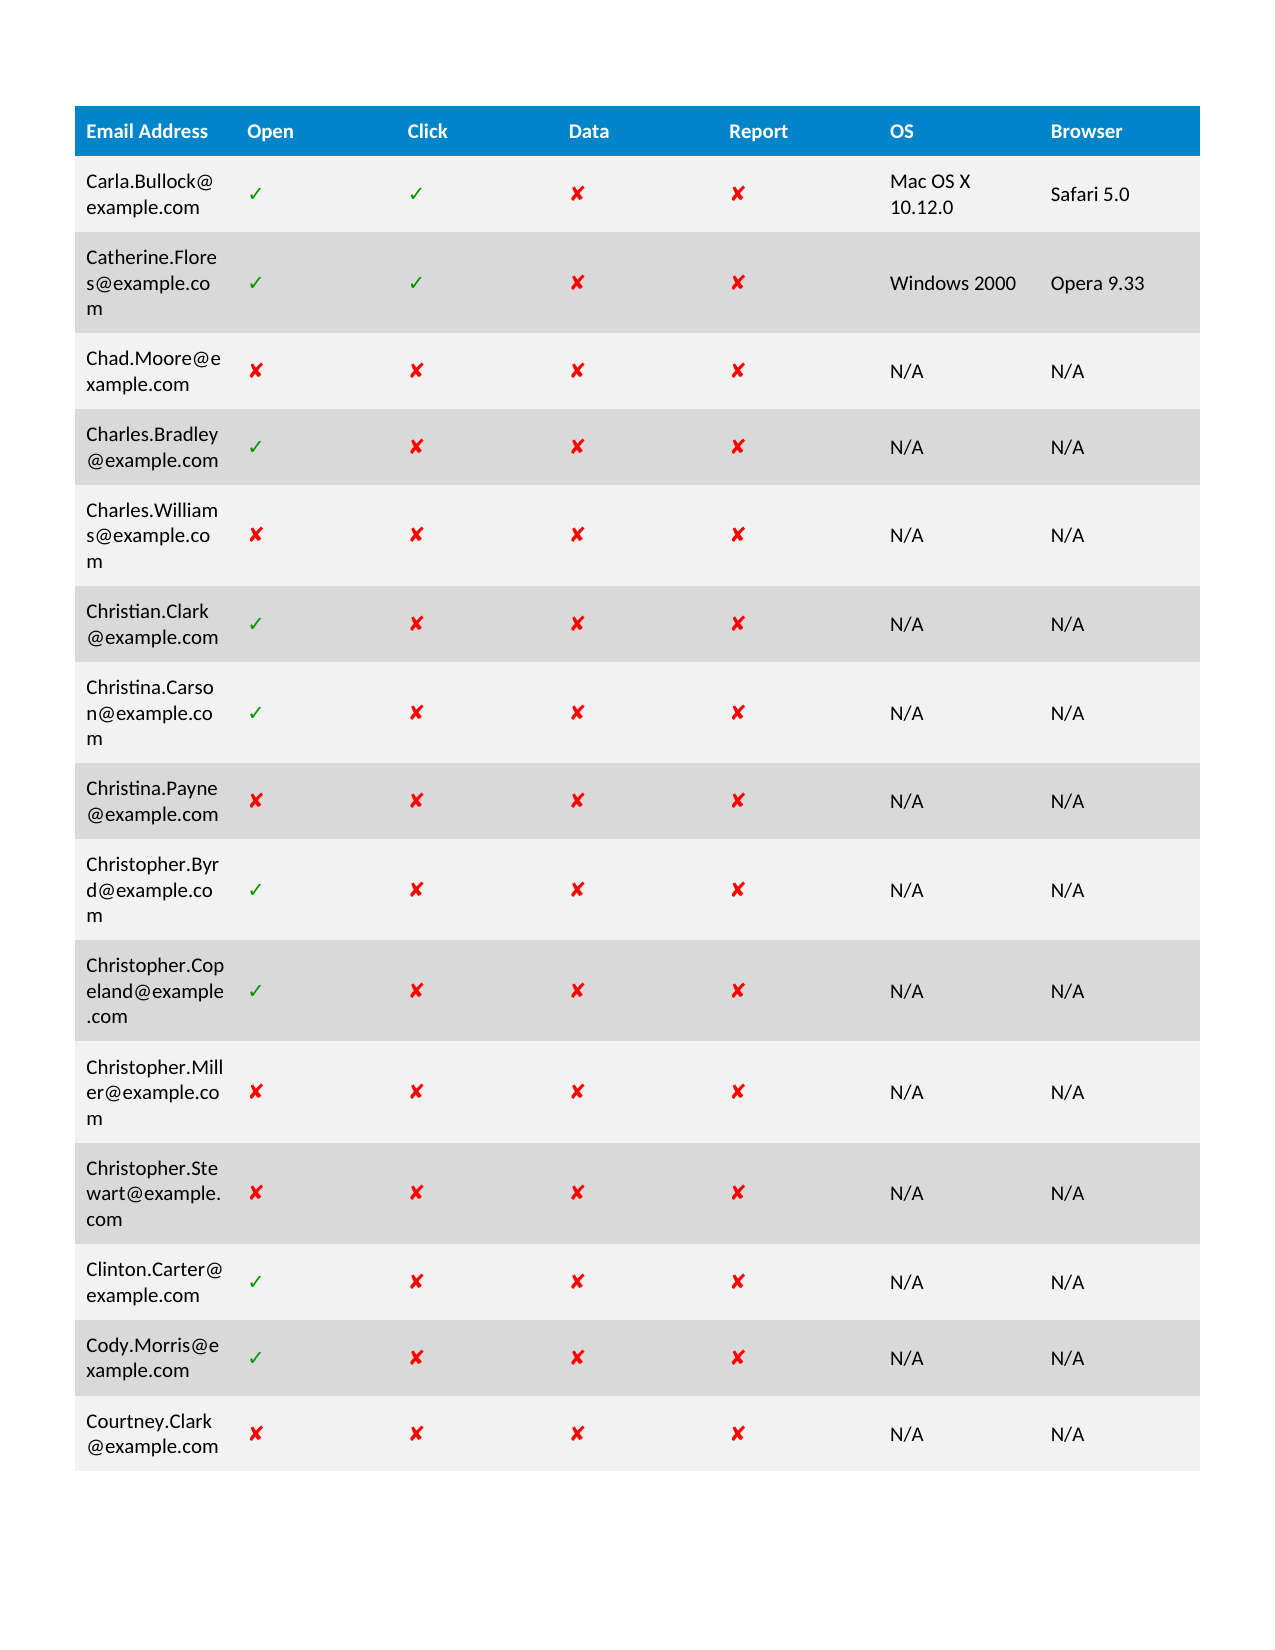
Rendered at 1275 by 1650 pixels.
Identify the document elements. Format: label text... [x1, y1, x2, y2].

table_cell ✘ [236, 763, 396, 839]
table_cell Opera 9.33 [1039, 232, 1200, 333]
table_cell N/A [1039, 1396, 1200, 1471]
table_cell N/A [1039, 1143, 1200, 1244]
table_cell Safari 5.0 [1039, 156, 1200, 232]
table_cell N/A [879, 763, 1039, 839]
table_cell ✘ [396, 940, 557, 1041]
table_cell N/A [1039, 586, 1200, 662]
table_cell ✘ [236, 1143, 396, 1244]
table_cell ✘ [557, 586, 718, 662]
table_cell N/A [1039, 839, 1200, 940]
table_cell ✘ [557, 763, 718, 839]
table_cell ✘ [396, 586, 557, 662]
table_cell ✘ [718, 662, 879, 763]
table_cell ✘ [718, 156, 879, 232]
table_cell Christina.Carson@example.com [75, 662, 236, 763]
table_cell ✘ [557, 1041, 718, 1143]
table_header Report [718, 106, 879, 156]
table_cell N/A [879, 409, 1039, 485]
table_cell ✘ [718, 839, 879, 940]
table_cell N/A [1039, 940, 1200, 1041]
table_cell N/A [879, 1320, 1039, 1396]
table_cell Christina.Payne@example.com [75, 763, 236, 839]
table_header Email Address [75, 106, 236, 156]
table_cell ✘ [557, 409, 718, 485]
table_cell N/A [1039, 1041, 1200, 1143]
table_header Open [236, 106, 396, 156]
table_cell Christian.Clark@example.com [75, 586, 236, 662]
table_cell ✘ [557, 156, 718, 232]
table_cell ✘ [396, 409, 557, 485]
table_cell ✘ [236, 333, 396, 409]
table_cell N/A [1039, 662, 1200, 763]
table_cell N/A [879, 839, 1039, 940]
table_cell ✘ [396, 333, 557, 409]
table_cell ✓ [236, 409, 396, 485]
table_cell ✘ [557, 1143, 718, 1244]
table_cell ✘ [557, 1244, 718, 1320]
table_cell N/A [879, 662, 1039, 763]
table_cell Courtney.Clark@example.com [75, 1396, 236, 1471]
table_cell ✘ [718, 485, 879, 586]
table_cell Christopher.Miller@example.com [75, 1041, 236, 1143]
table_cell Carla.Bullock@example.com [75, 156, 236, 232]
table_cell ✓ [236, 1320, 396, 1396]
table_cell N/A [879, 940, 1039, 1041]
table_cell ✓ [236, 839, 396, 940]
table_cell N/A [879, 1396, 1039, 1471]
table_header Browser [1039, 106, 1200, 156]
table_cell ✘ [236, 485, 396, 586]
table_cell ✘ [557, 940, 718, 1041]
table_cell N/A [879, 333, 1039, 409]
table_cell ✘ [396, 1320, 557, 1396]
table_cell ✓ [396, 232, 557, 333]
table_cell ✘ [557, 662, 718, 763]
table_cell Catherine.Flores@example.com [75, 232, 236, 333]
table_cell ✘ [718, 1396, 879, 1471]
table_header Click [396, 106, 557, 156]
table_cell N/A [1039, 1320, 1200, 1396]
table_cell Charles.Bradley@example.com [75, 409, 236, 485]
table_cell Charles.Williams@example.com [75, 485, 236, 586]
table_cell Christopher.Byrd@example.com [75, 839, 236, 940]
table_cell N/A [879, 1143, 1039, 1244]
table_cell ✘ [396, 662, 557, 763]
table_cell ✓ [236, 232, 396, 333]
table_cell ✓ [236, 940, 396, 1041]
table_cell Christopher.Stewart@example.com [75, 1143, 236, 1244]
table_cell ✓ [236, 156, 396, 232]
table_cell ✘ [236, 1396, 396, 1471]
table_cell Christopher.Copeland@example.com [75, 940, 236, 1041]
table_cell ✘ [396, 763, 557, 839]
table_cell N/A [879, 485, 1039, 586]
table_header OS [879, 106, 1039, 156]
table_cell ✓ [236, 586, 396, 662]
table_cell N/A [1039, 333, 1200, 409]
table_cell Mac OS X 10.12.0 [879, 156, 1039, 232]
table_cell ✘ [396, 839, 557, 940]
table_cell ✘ [557, 1396, 718, 1471]
table_cell ✘ [718, 763, 879, 839]
table_cell ✓ [396, 156, 557, 232]
table_cell ✘ [396, 485, 557, 586]
table_cell N/A [1039, 763, 1200, 839]
table_cell ✘ [396, 1143, 557, 1244]
table_cell ✘ [718, 940, 879, 1041]
table_cell ✘ [718, 333, 879, 409]
table_header Data [557, 106, 718, 156]
table_cell Cody.Morris@example.com [75, 1320, 236, 1396]
table_cell ✓ [236, 662, 396, 763]
table_cell ✘ [557, 485, 718, 586]
table_cell ✘ [557, 232, 718, 333]
table_cell ✘ [236, 1041, 396, 1143]
table_cell ✘ [396, 1041, 557, 1143]
table_cell ✘ [718, 232, 879, 333]
table_cell ✘ [718, 1143, 879, 1244]
table_cell Chad.Moore@example.com [75, 333, 236, 409]
table_cell Clinton.Carter@example.com [75, 1244, 236, 1320]
table_cell N/A [1039, 1244, 1200, 1320]
table_cell ✘ [718, 1041, 879, 1143]
table_cell ✘ [396, 1396, 557, 1471]
table_cell ✘ [557, 1320, 718, 1396]
table_cell N/A [879, 1041, 1039, 1143]
table_cell N/A [879, 586, 1039, 662]
table_cell ✘ [718, 1320, 879, 1396]
table_cell ✘ [557, 333, 718, 409]
table_cell Windows 2000 [879, 232, 1039, 333]
table_cell ✓ [236, 1244, 396, 1320]
table_cell ✘ [718, 586, 879, 662]
table_cell ✘ [718, 409, 879, 485]
table_cell ✘ [396, 1244, 557, 1320]
table_cell N/A [879, 1244, 1039, 1320]
table_cell N/A [1039, 485, 1200, 586]
table_cell ✘ [557, 839, 718, 940]
table_cell ✘ [718, 1244, 879, 1320]
table_cell N/A [1039, 409, 1200, 485]
